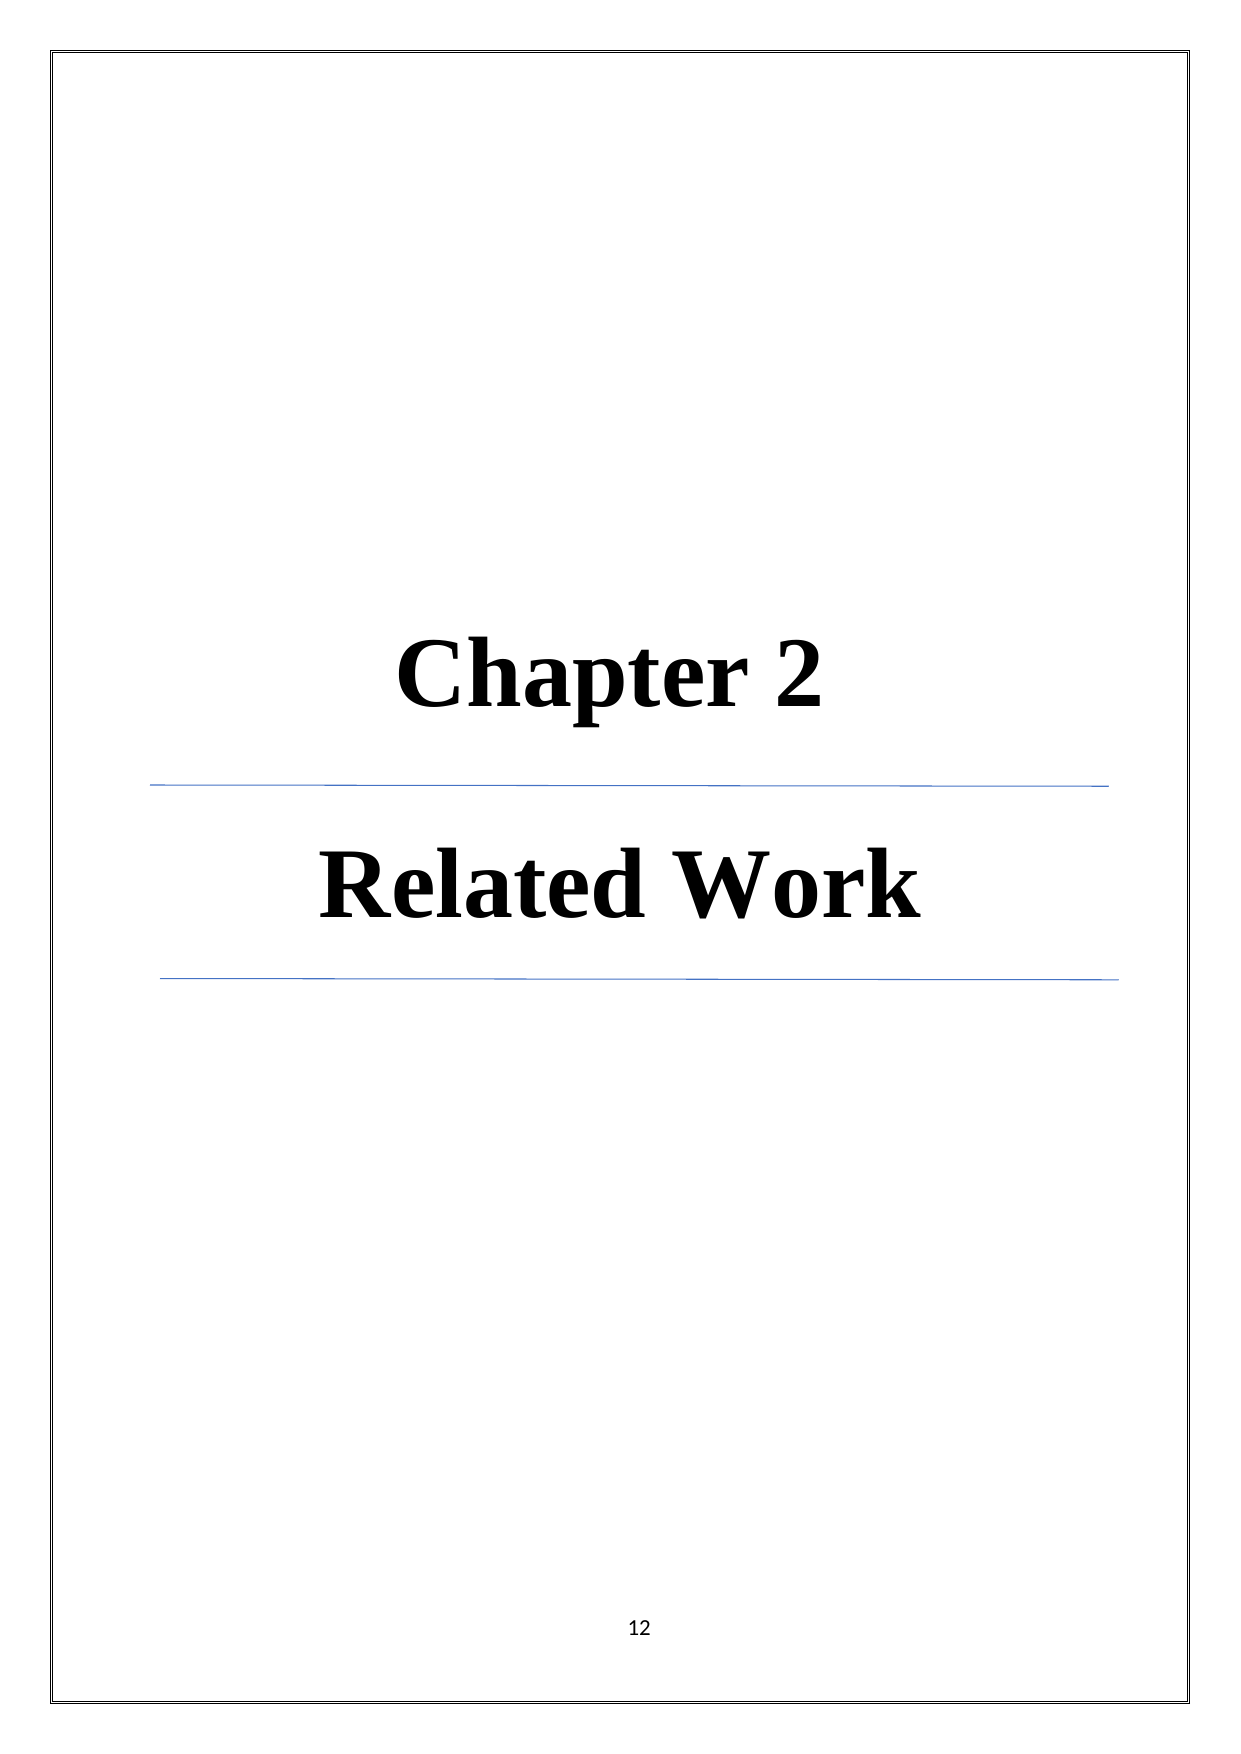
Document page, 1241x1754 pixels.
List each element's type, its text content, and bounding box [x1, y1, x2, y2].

text Related Work [150, 824, 1090, 939]
text Chapter 2 [129, 612, 1090, 727]
